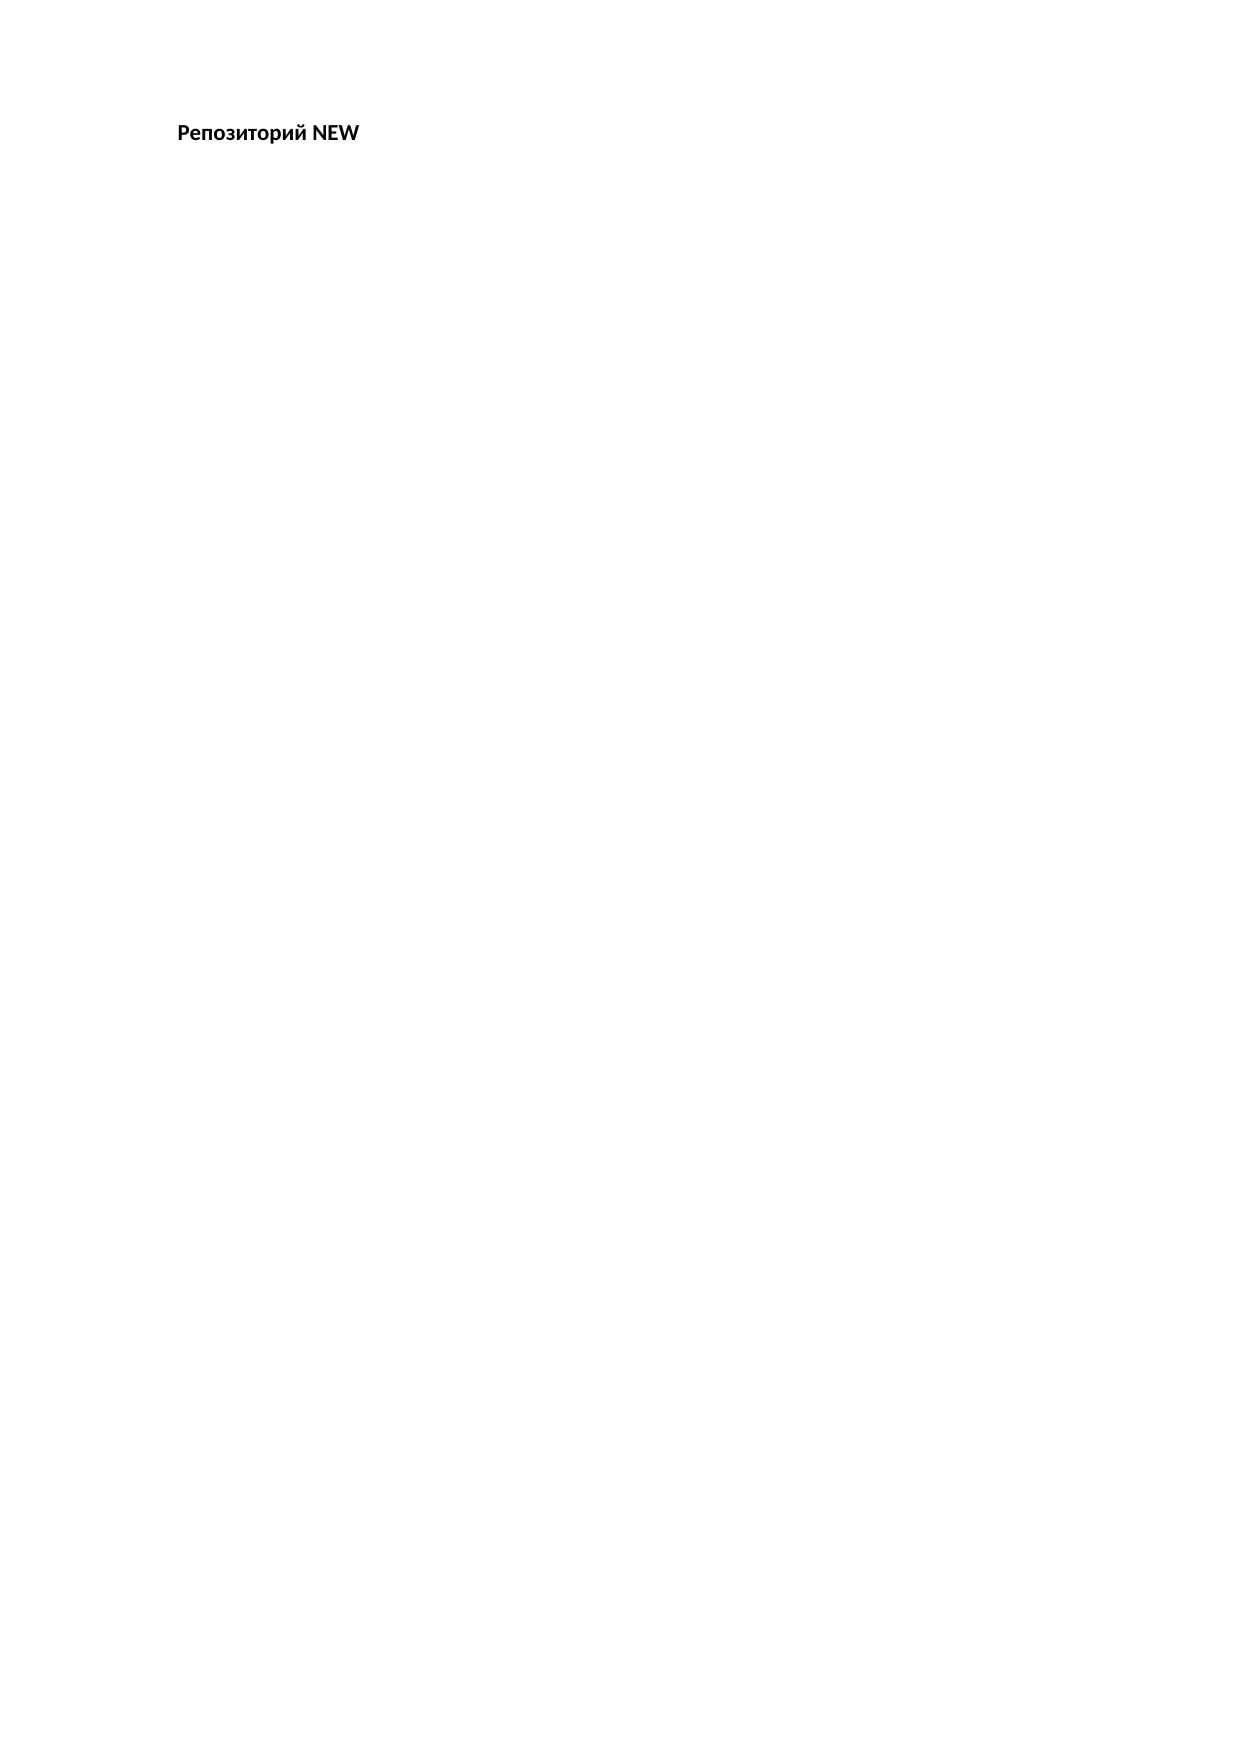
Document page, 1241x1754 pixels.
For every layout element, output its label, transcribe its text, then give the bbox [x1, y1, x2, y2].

text Репозиторий NEW [177, 118, 1152, 146]
